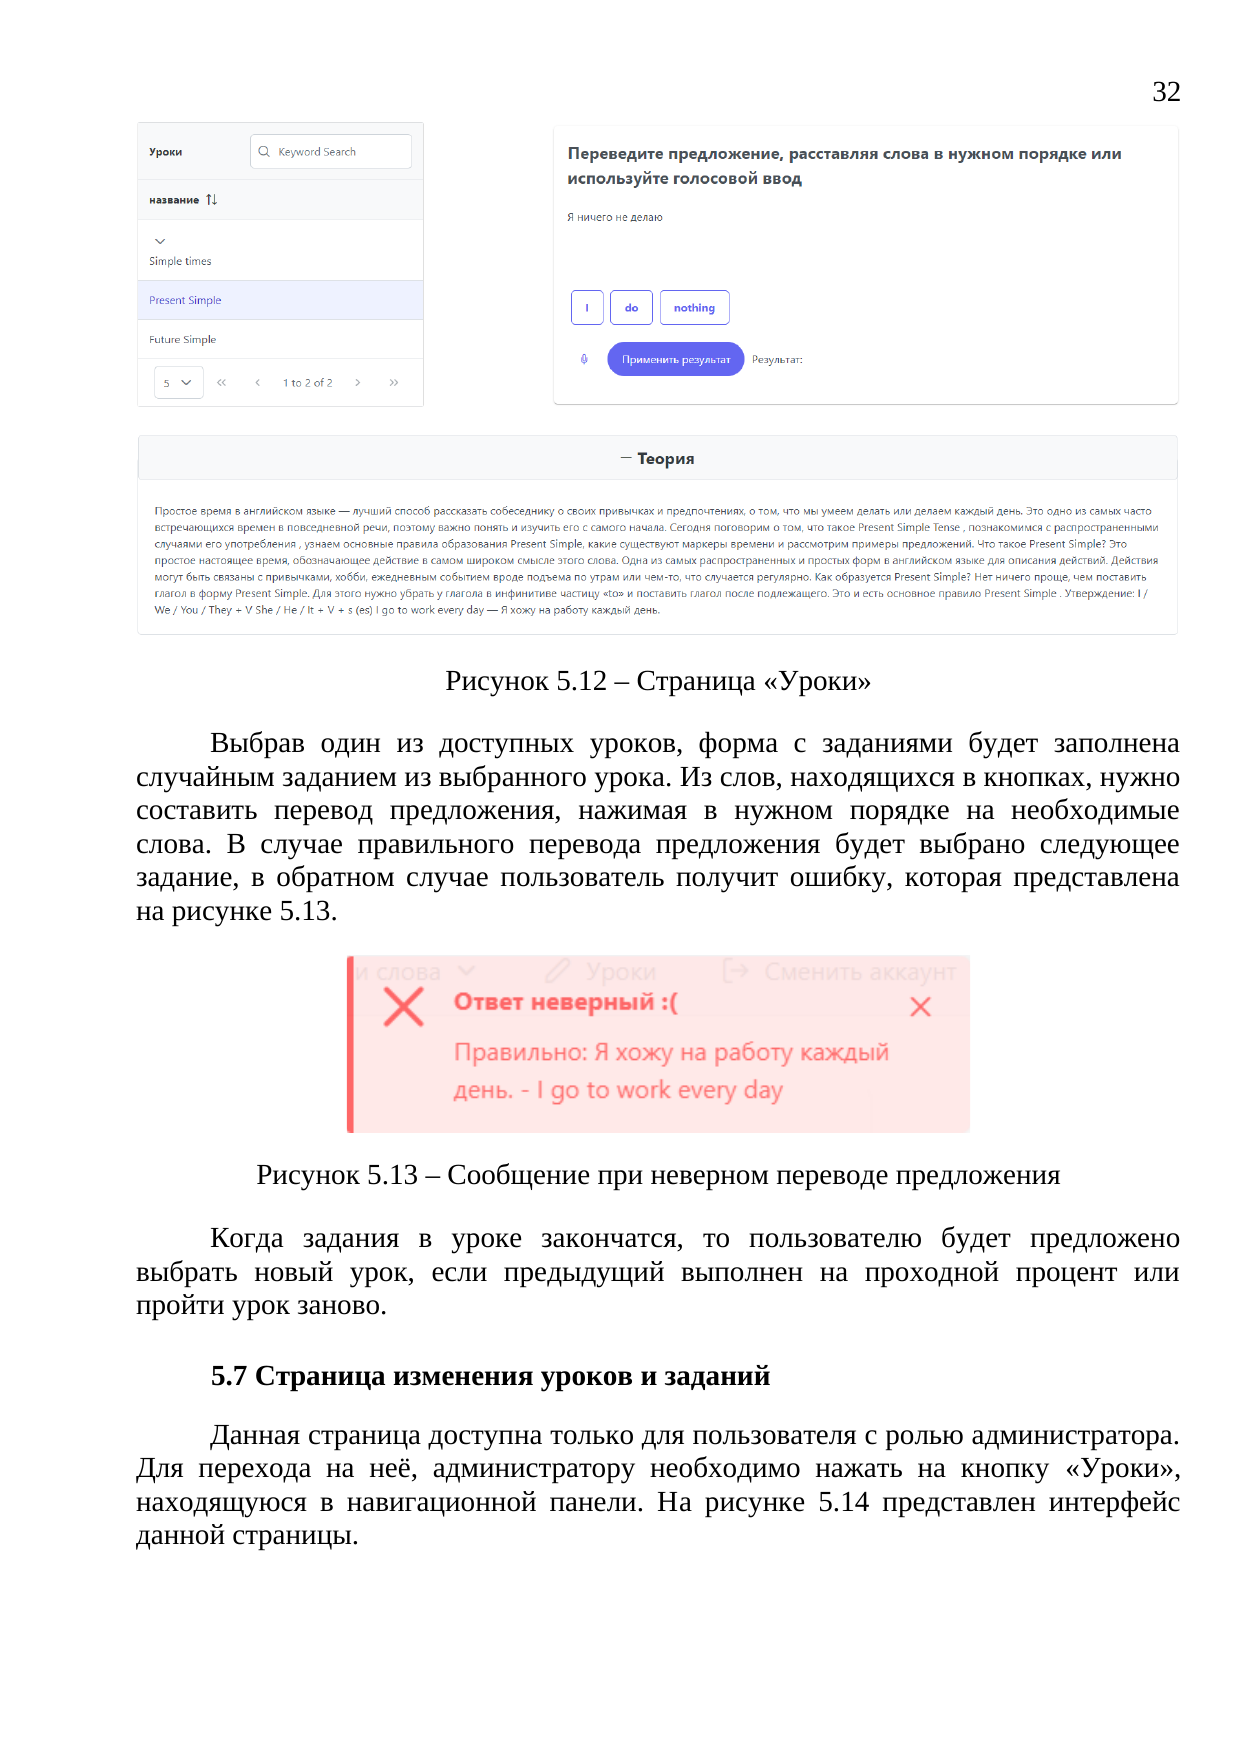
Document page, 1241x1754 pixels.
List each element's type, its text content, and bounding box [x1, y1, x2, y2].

text Когда задания в уроке закончатся, то пользователю будет предложено выбрать новый урок, если предыдущий выполнен на проходной процент или пройти урок заново. [136, 1220, 1181, 1321]
text Рисунок 5.12 – Страница «Уроки» [136, 663, 1181, 696]
text Данная страница доступна только для пользователя с ролью администратора. Для перехода на неё, администратору необходимо нажать на кнопку «Уроки», находящуюся в навигационной панели. На рисунке 5.14 представлен интерфейс данной страницы. [136, 1417, 1181, 1551]
text Рисунок 5.13 – Сообщение при неверном переводе предложения [136, 1157, 1181, 1191]
subtitle 5.7 Страница изменения уроков и заданий [211, 1358, 1181, 1392]
picture [346, 955, 971, 1133]
picture [135, 118, 1182, 638]
text Выбрав один из доступных уроков, форма с заданиями будет заполнена случайным заданием из выбранного урока. Из слов, находящихся в кнопках, нужно составить перевод предложения, нажимая в нужном порядке на необходимые слова. В случае правильного перевода предложения будет выбрано следующее задание, в обратном случае пользователь получит ошибку, которая представлена на рисунке 5.13. [136, 725, 1181, 927]
